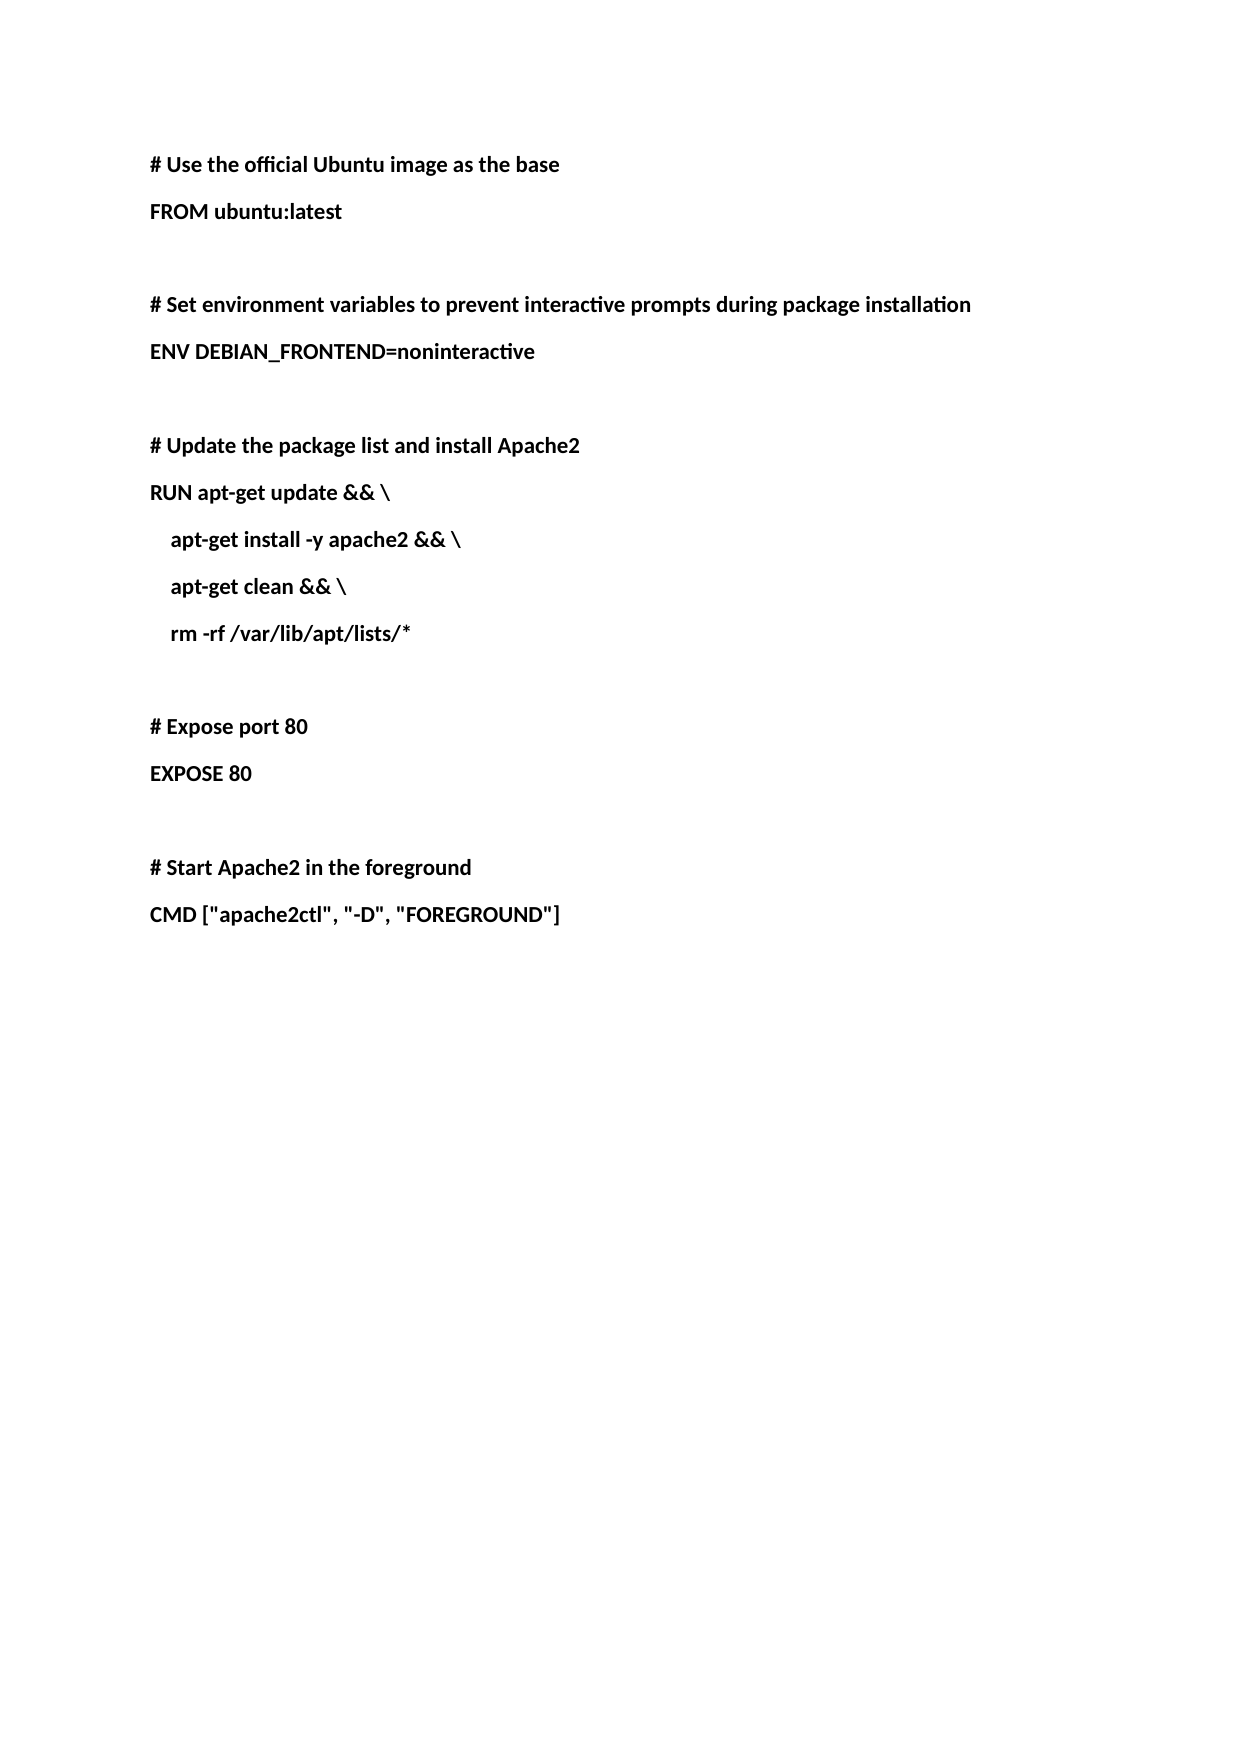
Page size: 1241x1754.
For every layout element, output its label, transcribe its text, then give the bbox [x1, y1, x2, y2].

text rm -rf /var/lib/apt/lists/* [150, 619, 1090, 647]
text # Expose port 80 [150, 712, 1090, 741]
text RUN apt-get update && \ [150, 478, 1090, 506]
text # Set environment variables to prevent interactive prompts during package installation [150, 291, 1090, 319]
text FROM ubuntu:latest [150, 197, 1090, 225]
text # Use the official Ubuntu image as the base [150, 150, 1090, 178]
text apt-get clean && \ [150, 572, 1090, 600]
text EXPOSE 80 [150, 759, 1090, 787]
text CMD ["apache2ctl", "-D", "FOREGROUND"] [150, 900, 1090, 928]
text # Start Apache2 in the foreground [150, 853, 1090, 881]
text ENV DEBIAN_FRONTEND=noninteractive [150, 337, 1090, 366]
text # Update the package list and install Apache2 [150, 431, 1090, 459]
text apt-get install -y apache2 && \ [150, 525, 1090, 553]
